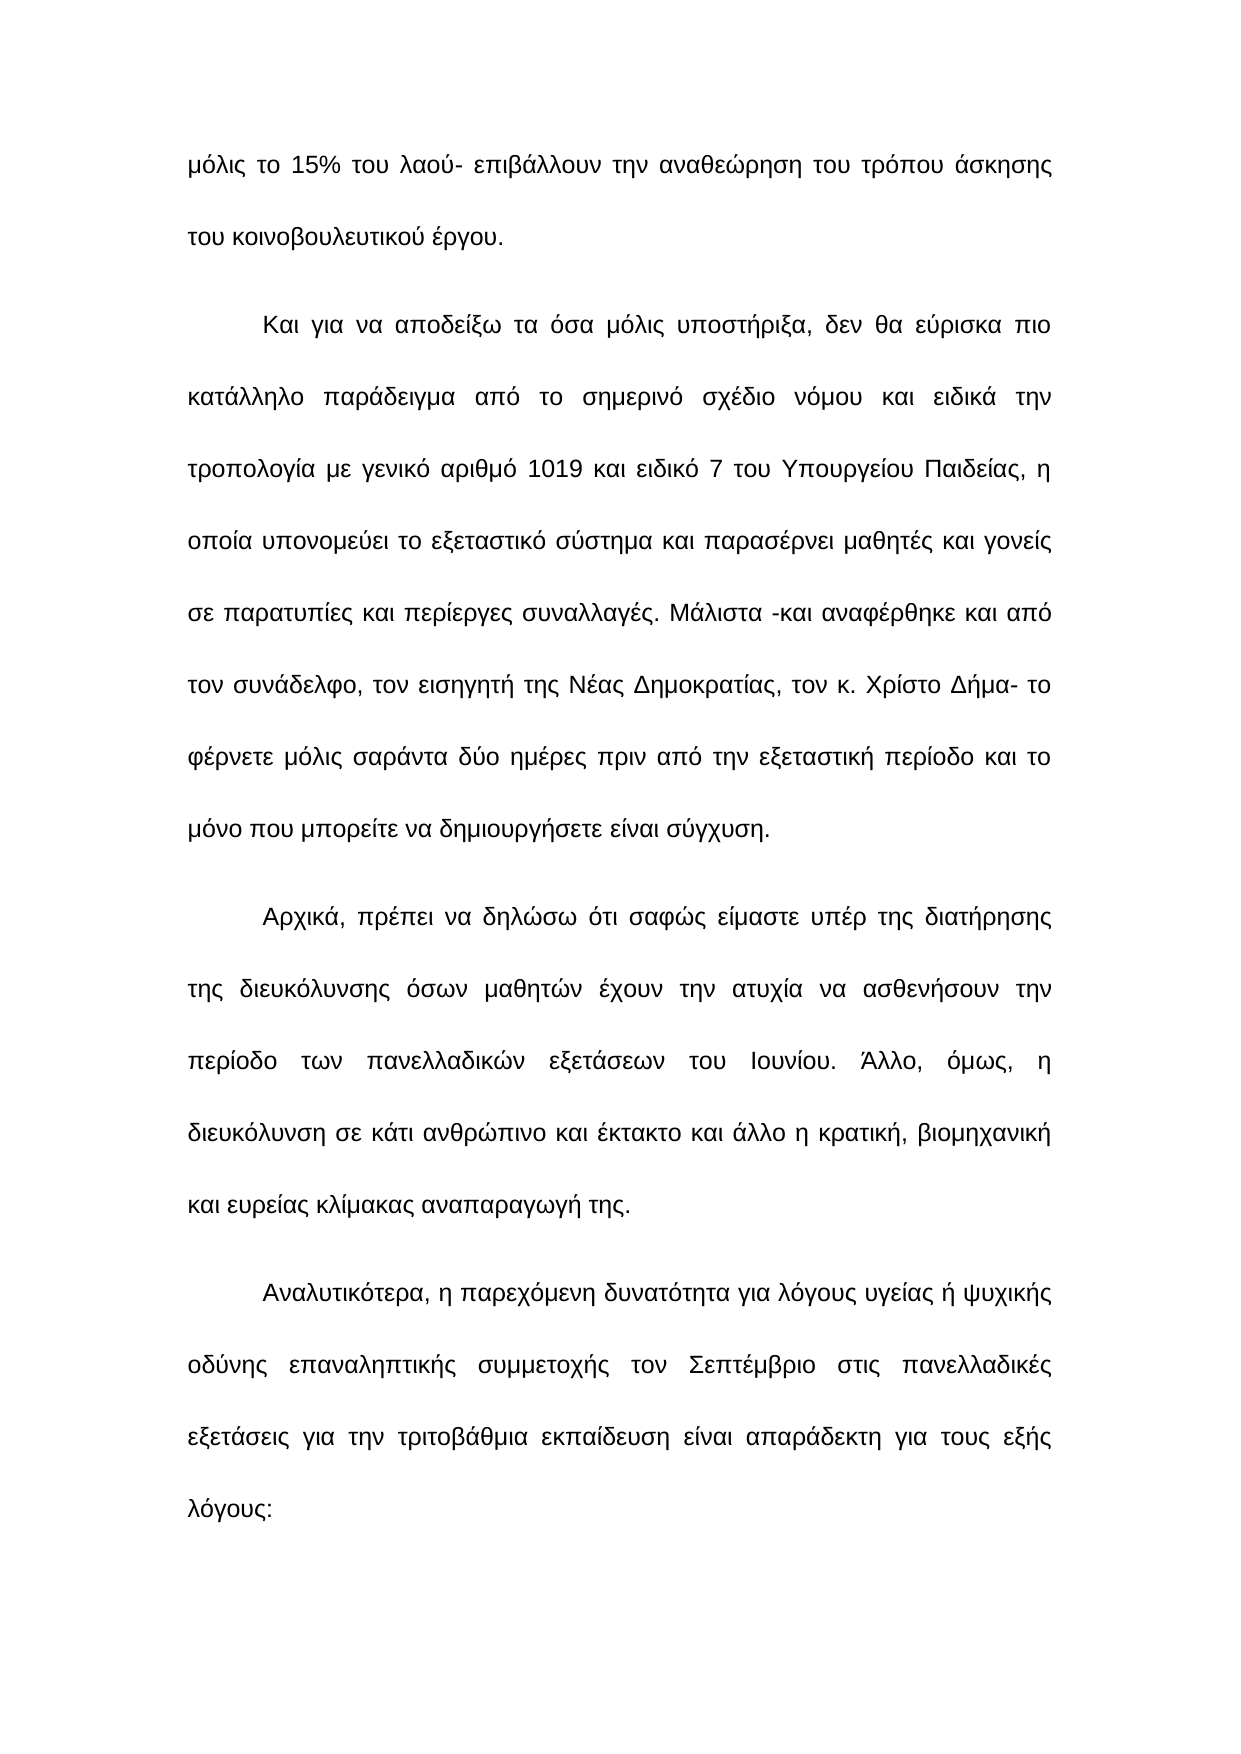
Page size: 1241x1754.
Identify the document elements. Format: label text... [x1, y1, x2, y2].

text Και για να αποδείξω τα όσα μόλις υποστήριξα, δεν θα εύρισκα πιο κατάλληλο παράδειγμα από το σημερινό σχέδιο νόμου και ειδικά την τροπολογία με γενικό αριθμό 1019 και ειδικό 7 του Υπουργείου Παιδείας, η οποία υπονομεύει το εξεταστικό σύστημα και παρασέρνει μαθητές και γονείς σε παρατυπίες και περίεργες συναλλαγές. Μάλιστα -και αναφέρθηκε και από τον συνάδελφο, τον εισηγητή της Νέας Δημοκρατίας, τον κ. Χρίστο Δήμα- το φέρνετε μόλις σαράντα δύο ημέρες πριν από την εξεταστική περίοδο και το μόνο που μπορείτε να δημιουργήσετε είναι σύγχυση. [187, 682, 1053, 842]
text Αναλυτικότερα, η παρεχόμενη δυνατότητα για λόγους υγείας ή ψυχικής οδύνης επαναληπτικής συμμετοχής τον Σεπτέμβριο στις πανελλαδικές εξετάσεις για την τριτοβάθμια εκπαίδευση είναι απαράδεκτη για τους εξής λόγους: [187, 1278, 1053, 1522]
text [187, 150, 1053, 251]
text Και για να αποδείξω τα όσα μόλις υποστήριξα, δεν θα εύρισκα πιο κατάλληλο παράδειγμα από το σημερινό σχέδιο νόμου και ειδικά την τροπολογία με γενικό αριθμό 1019 και ειδικό 7 του Υπουργείου Παιδείας, η οποία υπονομεύει το εξεταστικό σύστημα και παρασέρνει μαθητές και γονείς σε παρατυπίες και περίεργες συναλλαγές. Μάλιστα -και αναφέρθηκε και από τον συνάδελφο, τον εισηγητή της Νέας Δημοκρατίας, τον κ. Χρίστο Δήμα- το φέρνετε μόλις σαράντα δύο ημέρες πριν από την εξεταστική περίοδο και το μόνο που μπορείτε να δημιουργήσετε είναι σύγχυση. [187, 466, 1053, 680]
text Αρχικά, πρέπει να δηλώσω ότι σαφώς είμαστε υπέρ της διατήρησης της διευκόλυνσης όσων μαθητών έχουν την ατυχία να ασθενήσουν την περίοδο των πανελλαδικών εξετάσεων του Ιουνίου. Άλλο, όμως, η διευκόλυνση σε κάτι ανθρώπινο και έκτακτο και άλλο η κρατική, βιομηχανική και ευρείας κλίμακας αναπαραγωγή της. [187, 902, 1053, 984]
text Αρχικά, πρέπει να δηλώσω ότι σαφώς είμαστε υπέρ της διατήρησης της διευκόλυνσης όσων μαθητών έχουν την ατυχία να ασθενήσουν την περίοδο των πανελλαδικών εξετάσεων του Ιουνίου. Άλλο, όμως, η διευκόλυνση σε κάτι ανθρώπινο και έκτακτο και άλλο η κρατική, βιομηχανική και ευρείας κλίμακας αναπαραγωγή της. [187, 986, 1053, 1218]
text Και για να αποδείξω τα όσα μόλις υποστήριξα, δεν θα εύρισκα πιο κατάλληλο παράδειγμα από το σημερινό σχέδιο νόμου και ειδικά την τροπολογία με γενικό αριθμό 1019 και ειδικό 7 του Υπουργείου Παιδείας, η οποία υπονομεύει το εξεταστικό σύστημα και παρασέρνει μαθητές και γονείς σε παρατυπίες και περίεργες συναλλαγές. Μάλιστα -και αναφέρθηκε και από τον συνάδελφο, τον εισηγητή της Νέας Δημοκρατίας, τον κ. Χρίστο Δήμα- το φέρνετε μόλις σαράντα δύο ημέρες πριν από την εξεταστική περίοδο και το μόνο που μπορείτε να δημιουργήσετε είναι σύγχυση. [187, 310, 1053, 464]
